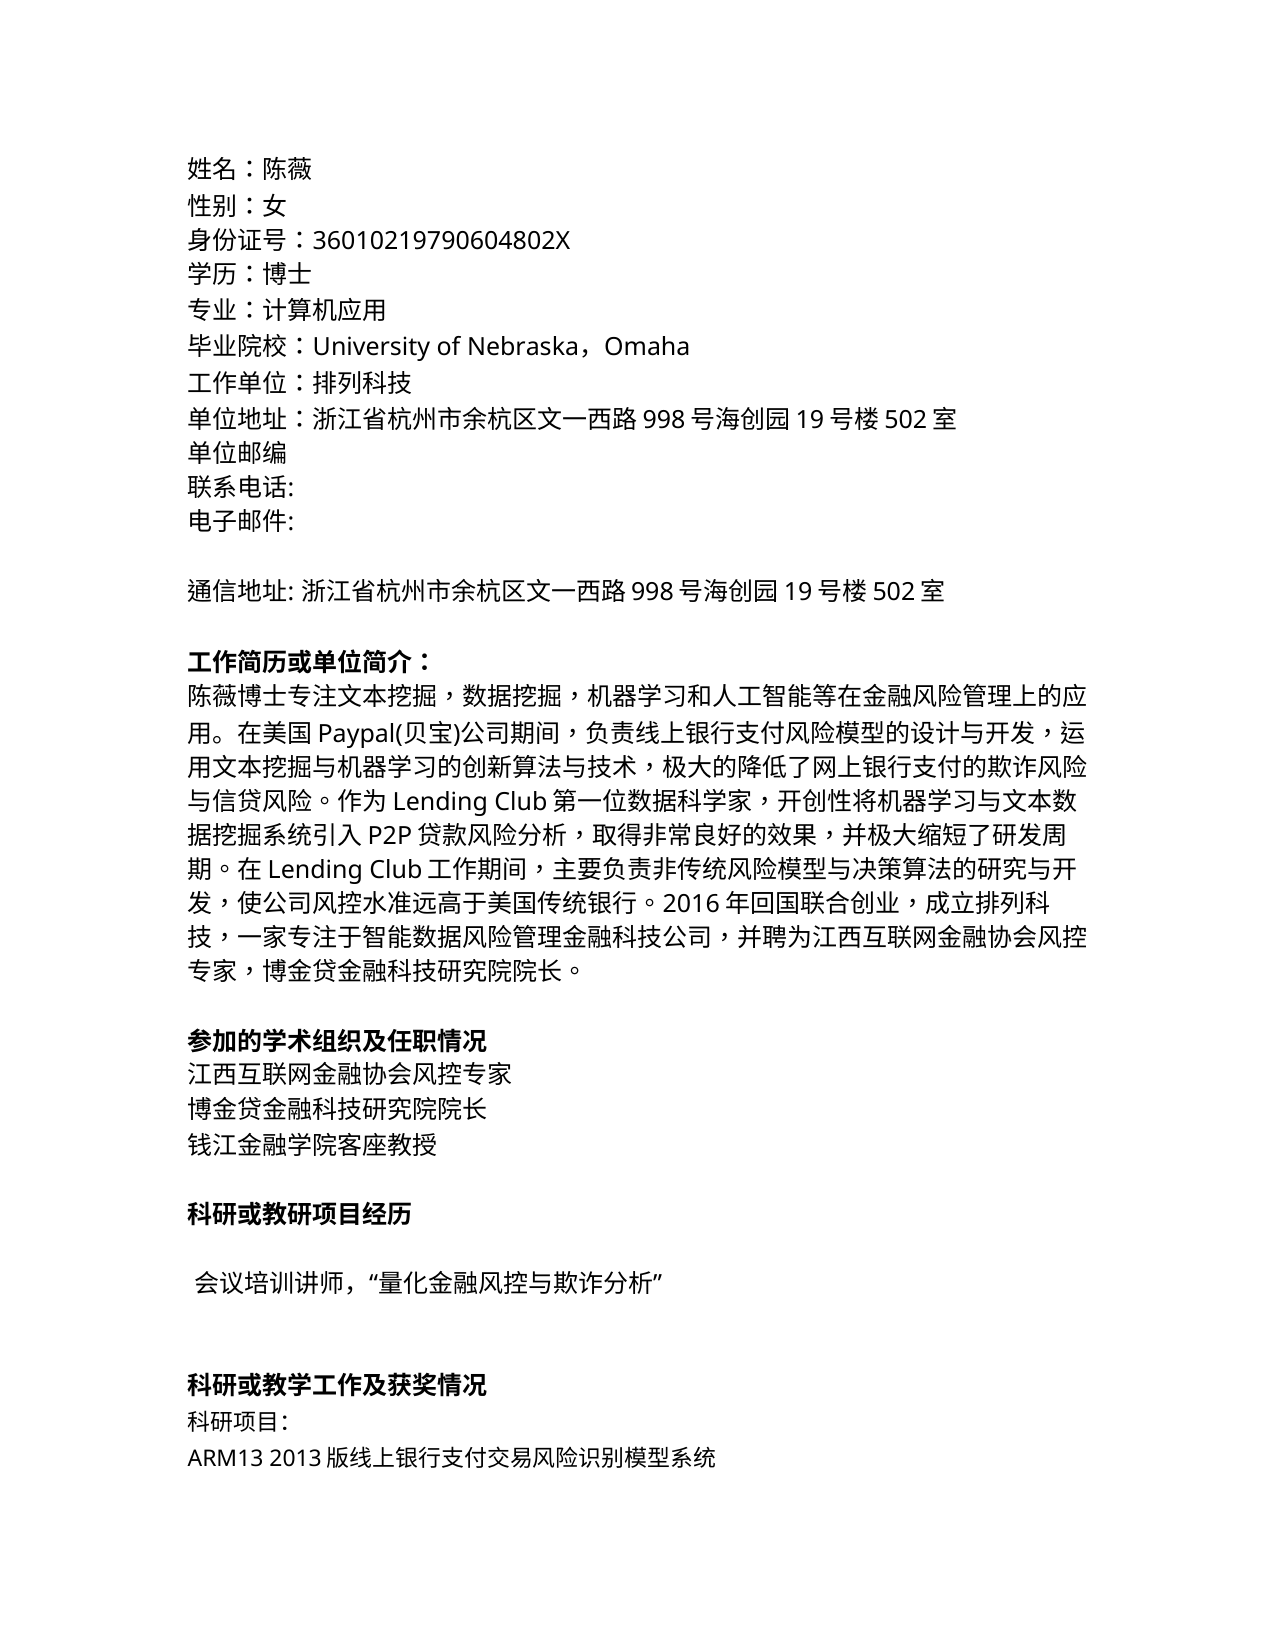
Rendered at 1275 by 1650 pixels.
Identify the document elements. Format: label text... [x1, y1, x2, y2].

text 性别：女 [187, 186, 1087, 222]
text 姓名：陈薇 [187, 150, 1087, 186]
text 工作简历或单位简介： [187, 643, 1087, 679]
text 毕业院校：University of Nebraska，Omaha [187, 327, 1087, 363]
text 电子邮件: [187, 504, 1087, 538]
text 身份证号：36010219790604802X [187, 222, 1087, 257]
text 会议培训讲师，“量化金融风控与欺诈分析” [187, 1264, 1087, 1300]
text 科研或教学工作及获奖情况 [187, 1367, 1087, 1402]
text 钱江金融学院客座教授 [187, 1125, 1087, 1162]
text 单位邮编 [187, 436, 1087, 470]
text 单位地址：浙江省杭州市余杭区文一西路998号海创园19号楼502室 [187, 399, 1087, 436]
text 联系电话: [187, 470, 1087, 504]
text 江西互联网金融协会风控专家 [187, 1057, 1087, 1091]
text 参加的学术组织及任职情况 [187, 1022, 1087, 1057]
text 科研或教研项目经历 [187, 1195, 1087, 1230]
text 陈薇博士专注文本挖掘，数据挖掘，机器学习和人工智能等在金融风险管理上的应用。在美国Paypal(贝宝)公司期间，负责线上银行支付风险模型的设计与开发，运用文本挖掘与机器学习的创新算法与技术，极大的降低了网上银行支付的欺诈风险与信贷风险。作为Lending Club第一位数据科学家，开创性将机器学习与文本数据挖掘系统引入P2P贷款风险分析，取得非常良好的效果，并极大缩短了研发周期。在Lending Club工作期间，主要负责非传统风险模型与决策算法的研究与开发，使公司风控水准远高于美国传统银行。2016年回国联合创业，成立排列科技，一家专注于智能数据风险管理金融科技公司，并聘为江西互联网金融协会风控专家，博金贷金融科技研究院院长。 [187, 679, 1087, 988]
text 工作单位：排列科技 [187, 363, 1087, 399]
text 专业：计算机应用 [187, 291, 1087, 327]
text 博金贷金融科技研究院院长 [187, 1091, 1087, 1125]
text ARM13 2013版线上银行支付交易风险识别模型系统 [187, 1437, 1087, 1473]
text 学历：博士 [187, 257, 1087, 291]
text 科研项目： [187, 1402, 1087, 1437]
text 通信地址: 浙江省杭州市余杭区文一西路998号海创园19号楼502室 [187, 572, 1087, 608]
